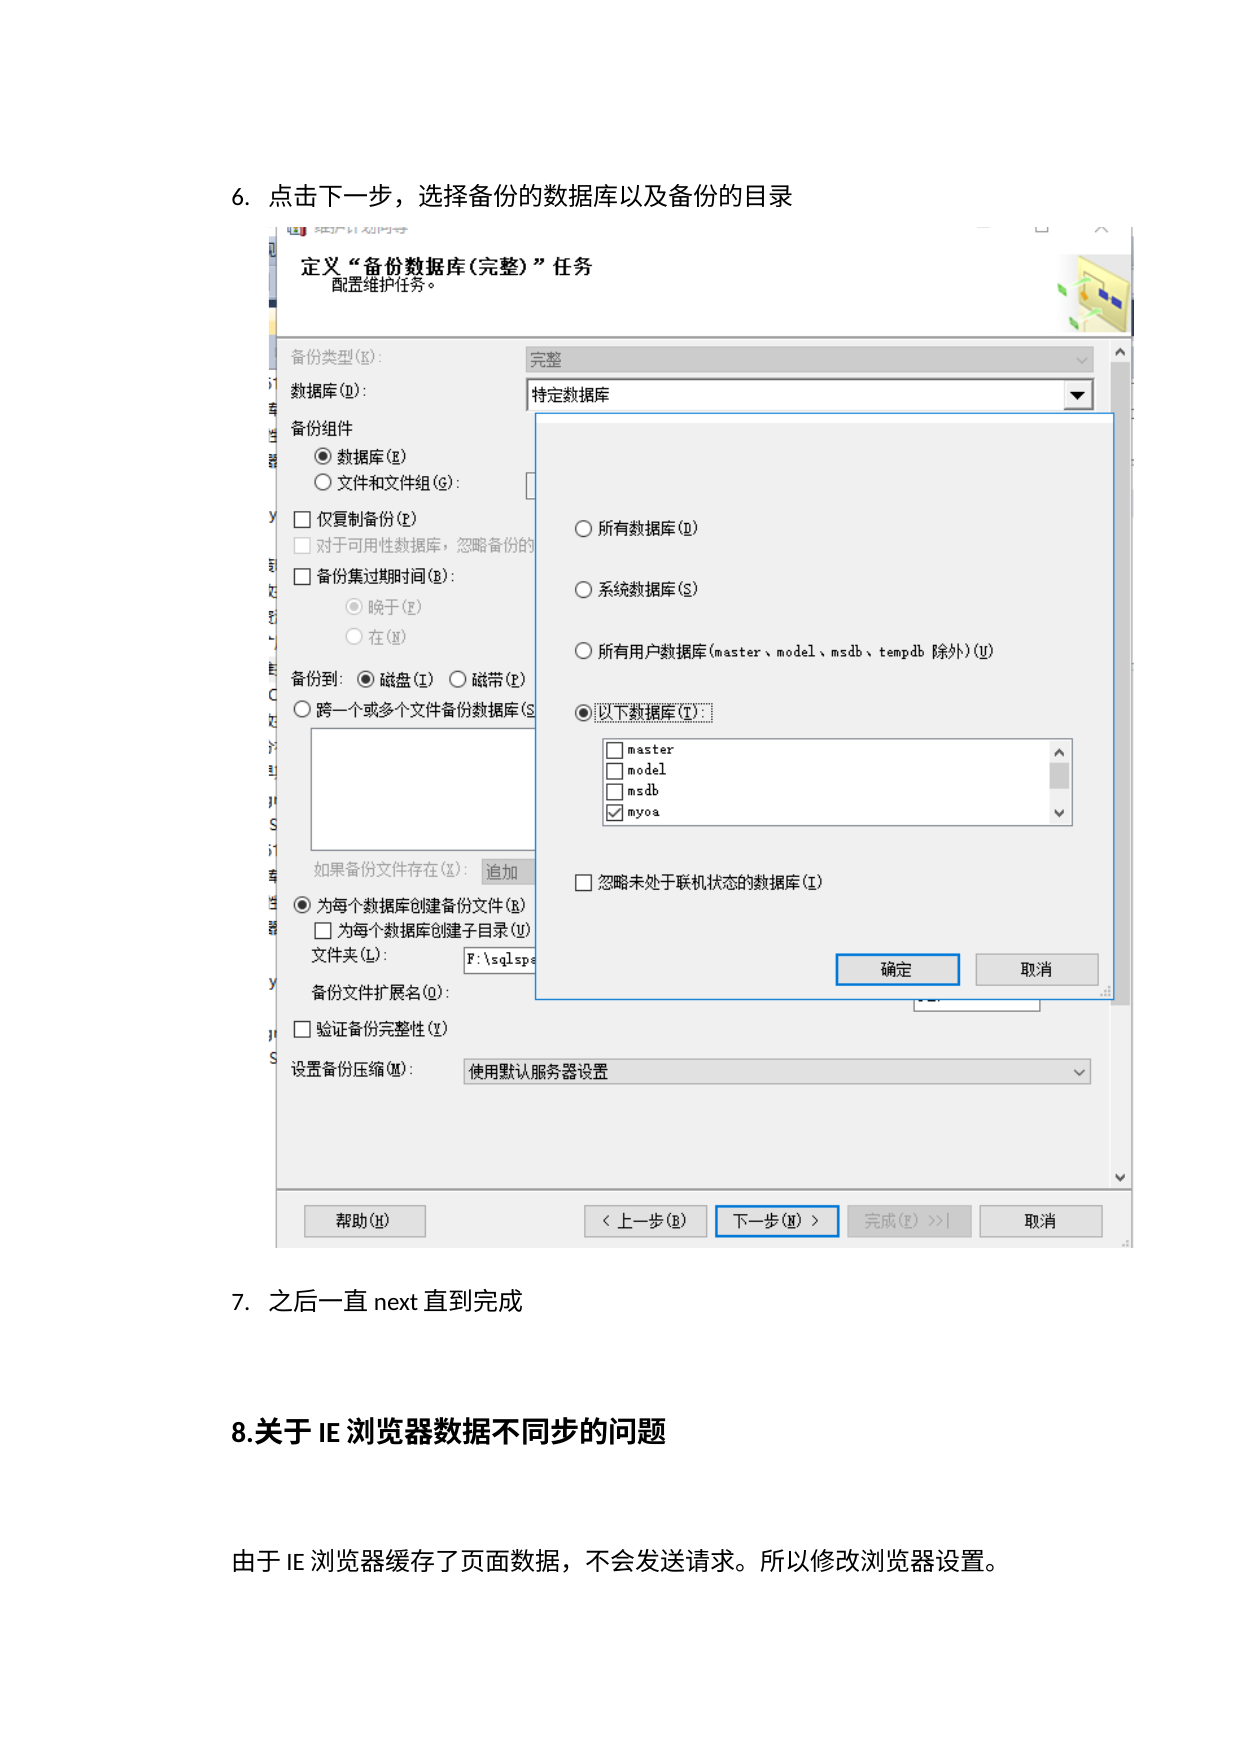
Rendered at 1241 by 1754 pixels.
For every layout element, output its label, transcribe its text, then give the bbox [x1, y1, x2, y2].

list 之后一直next直到完成 [231, 1267, 1053, 1332]
text 由于IE浏览器缓存了页面数据，不会发送请求。所以修改浏览器设置。 [187, 1527, 1053, 1592]
picture [268, 227, 1134, 1248]
text 8.关于IE浏览器数据不同步的问题 [231, 1397, 1053, 1462]
list 点击下一步，选择备份的数据库以及备份的目录 [231, 162, 1053, 227]
